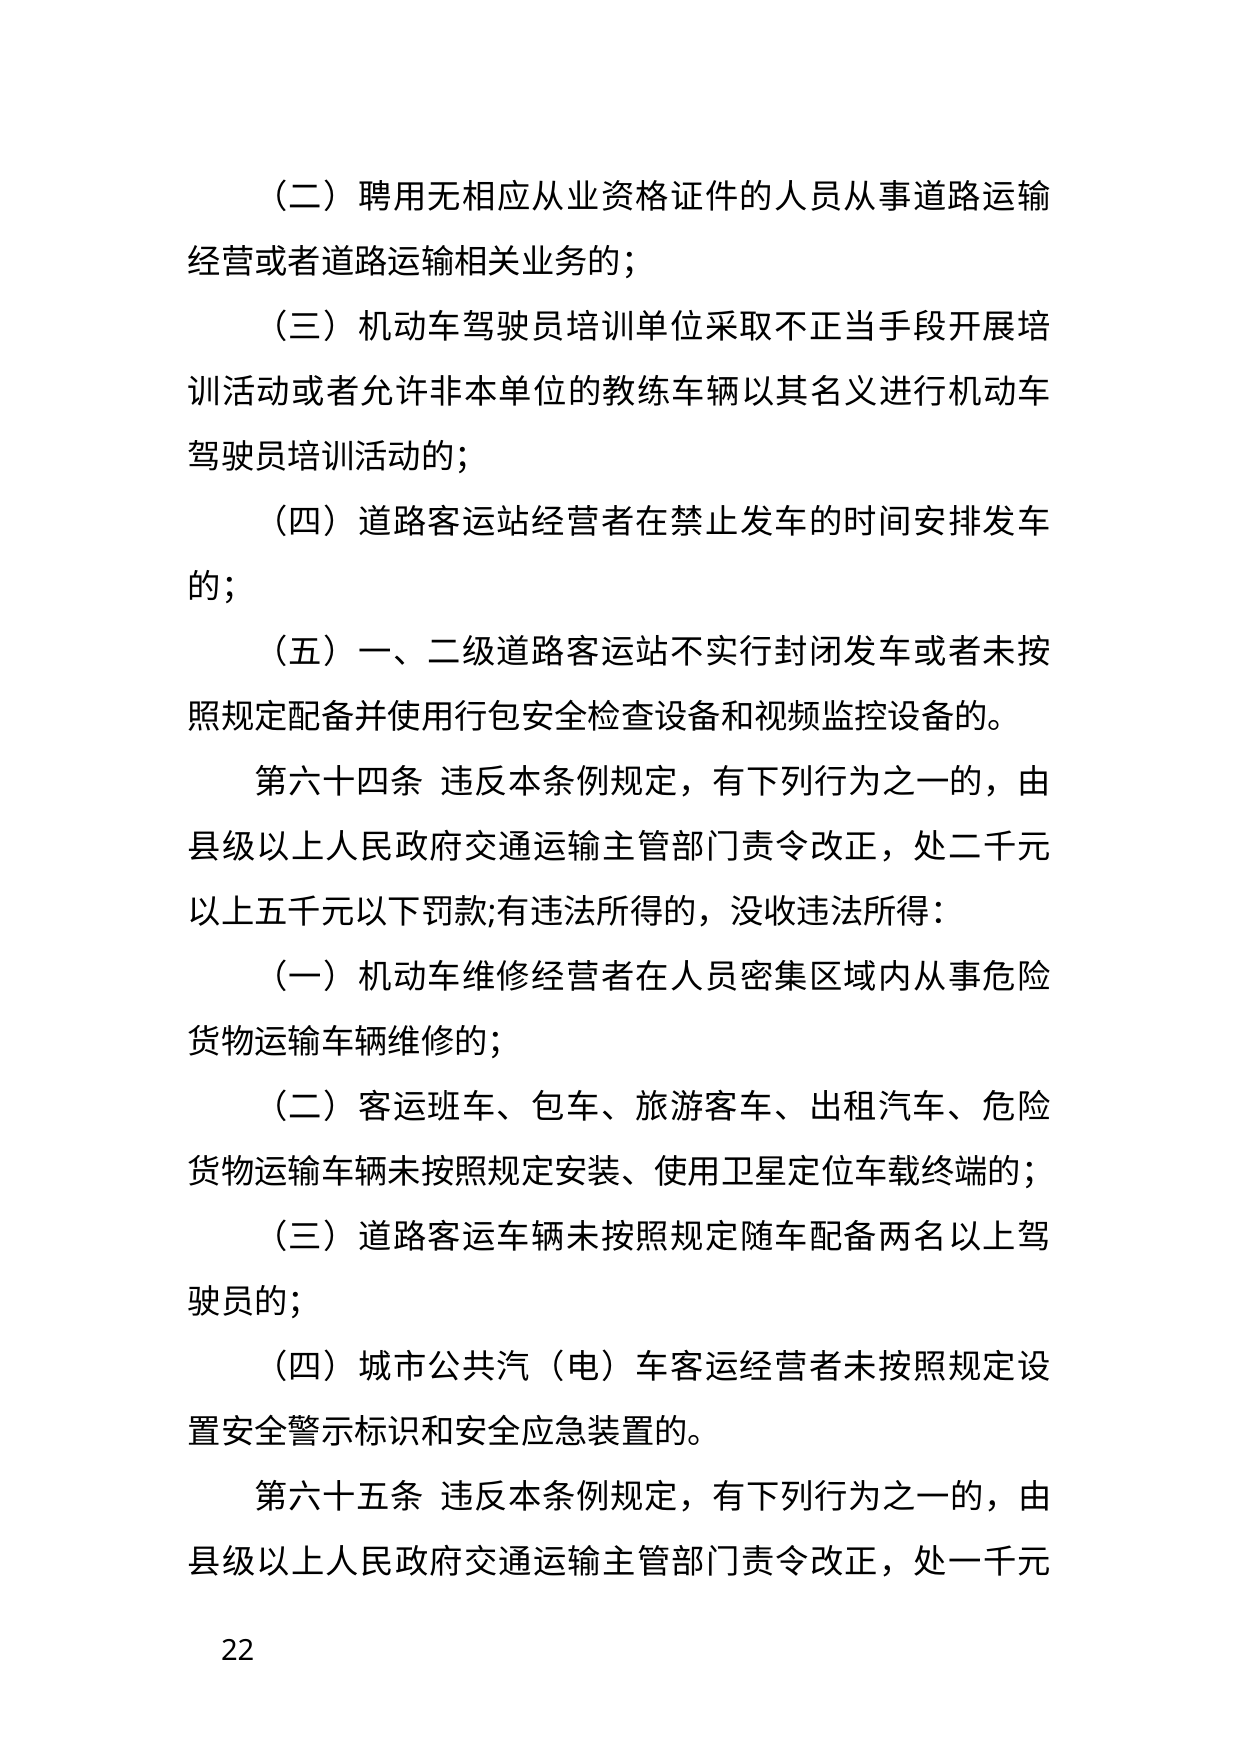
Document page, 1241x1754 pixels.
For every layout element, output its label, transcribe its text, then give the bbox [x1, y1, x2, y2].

text （五）一、二级道路客运站不实行封闭发车或者未按照规定配备并使用行包安全检查设备和视频监控设备的。 [187, 617, 1053, 747]
text （四）道路客运站经营者在禁止发车的时间安排发车的； [187, 487, 1053, 617]
text （二）客运班车、包车、旅游客车、出租汽车、危险货物运输车辆未按照规定安装、使用卫星定位车载终端的； [187, 1072, 1053, 1202]
text （三）道路客运车辆未按照规定随车配备两名以上驾驶员的； [187, 1202, 1053, 1332]
text （四）城市公共汽（电）车客运经营者未按照规定设置安全警示标识和安全应急装置的。 [187, 1332, 1053, 1462]
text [187, 1462, 1053, 1592]
text （二）聘用无相应从业资格证件的人员从事道路运输经营或者道路运输相关业务的； [187, 162, 1053, 292]
text （一）机动车维修经营者在人员密集区域内从事危险货物运输车辆维修的； [187, 942, 1053, 1072]
text 第六十四条 违反本条例规定，有下列行为之一的，由县级以上人民政府交通运输主管部门责令改正，处二千元以上五千元以下罚款;有违法所得的，没收违法所得： [187, 747, 1053, 942]
text （三）机动车驾驶员培训单位采取不正当手段开展培训活动或者允许非本单位的教练车辆以其名义进行机动车驾驶员培训活动的； [187, 292, 1053, 487]
